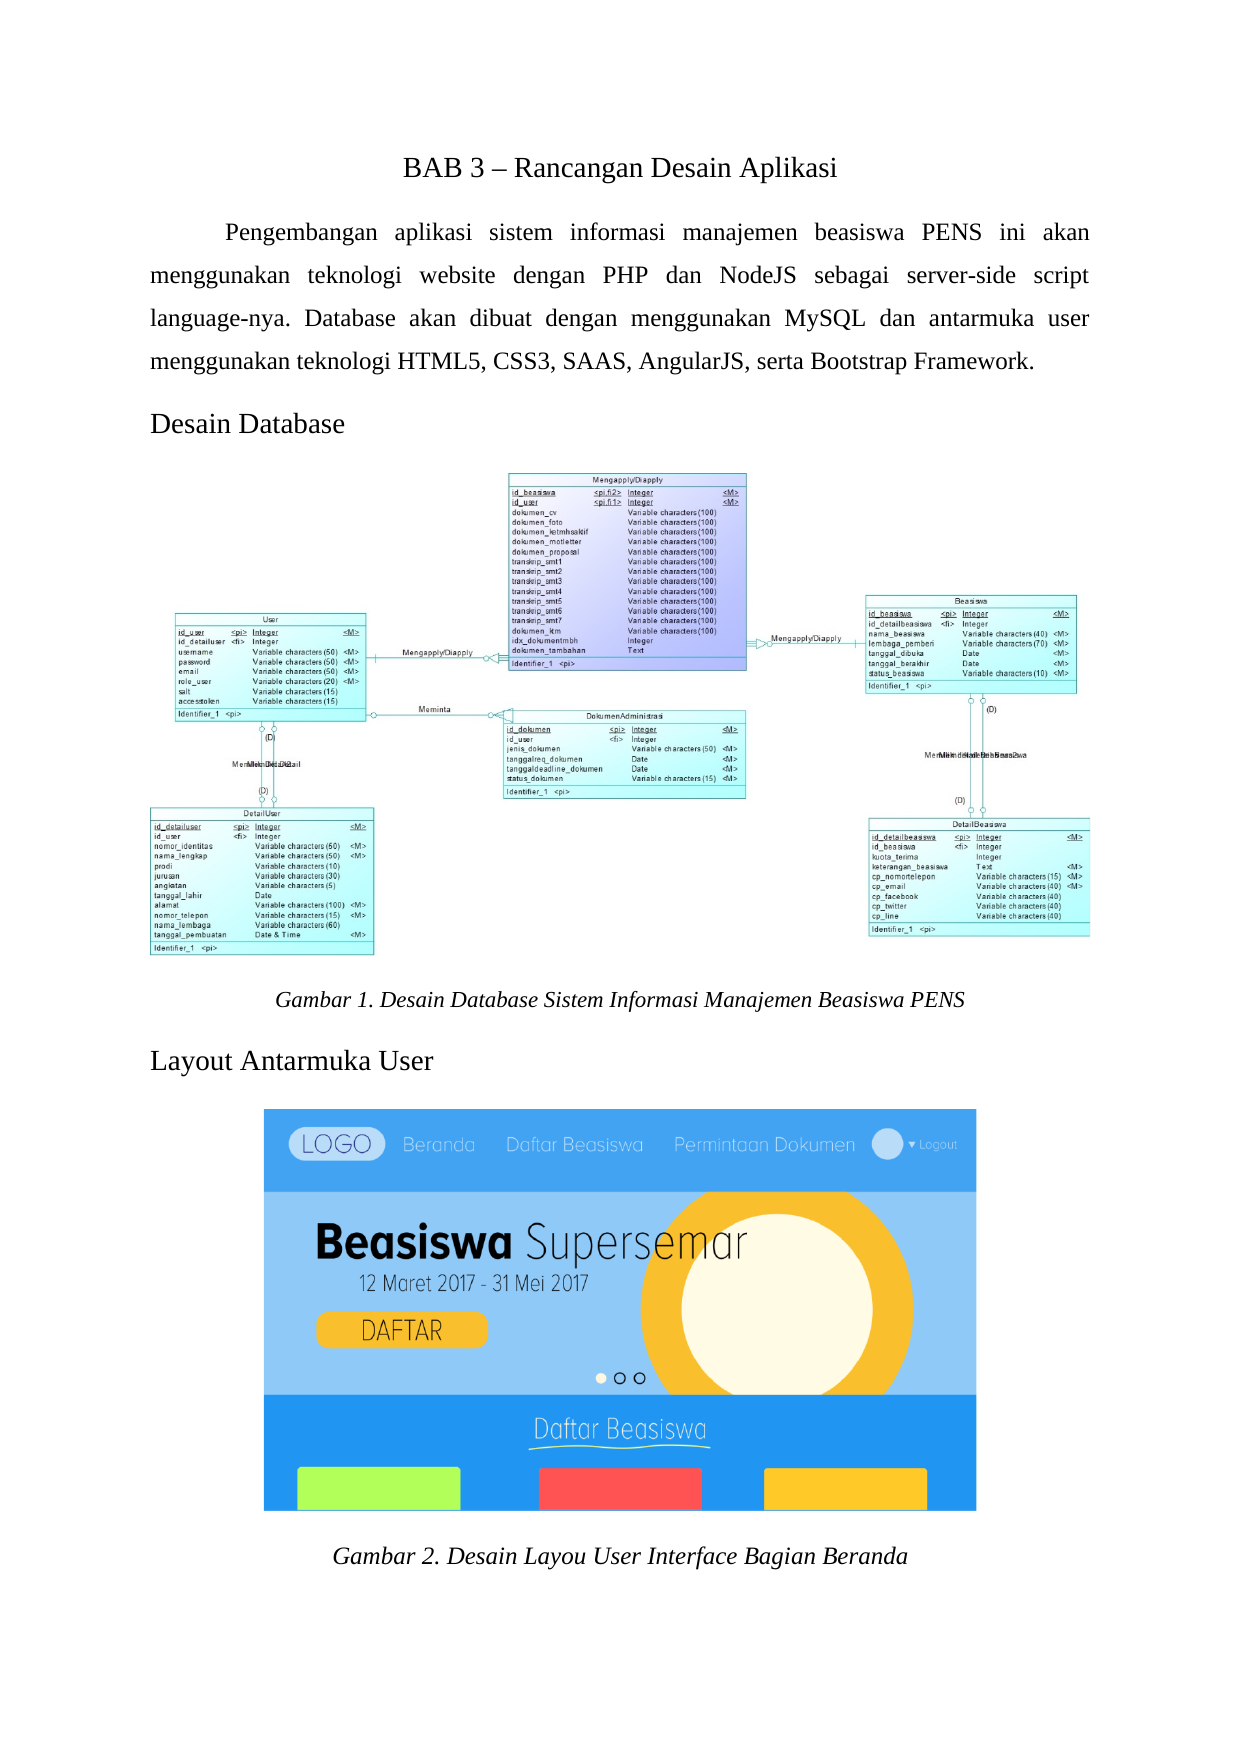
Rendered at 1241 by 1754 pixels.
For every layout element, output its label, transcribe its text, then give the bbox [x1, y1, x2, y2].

text Gambar 2. Desain Layou User Interface Bagian Beranda [150, 1541, 1090, 1569]
text Pengembangan aplikasi sistem informasi manajemen beasiswa PENS ini akan menggunakan teknologi website dengan PHP dan NodeJS sebagai server-side script language-nya. Database akan dibuat dengan menggunakan MySQL dan antarmuka user menggunakan teknologi HTML5, CSS3, SAAS, AngularJS, serta Bootstrap Framework. [150, 217, 1090, 375]
text BAB 3 – Rancangan Desain Aplikasi [150, 150, 1090, 183]
picture [263, 1109, 977, 1511]
text Layout Antarmuka User [150, 1043, 1090, 1076]
text Desain Database [150, 406, 1090, 440]
text Gambar 1. Desain Database Sistem Informasi Manajemen Beasiswa PENS [150, 986, 1090, 1013]
picture [150, 473, 1091, 956]
